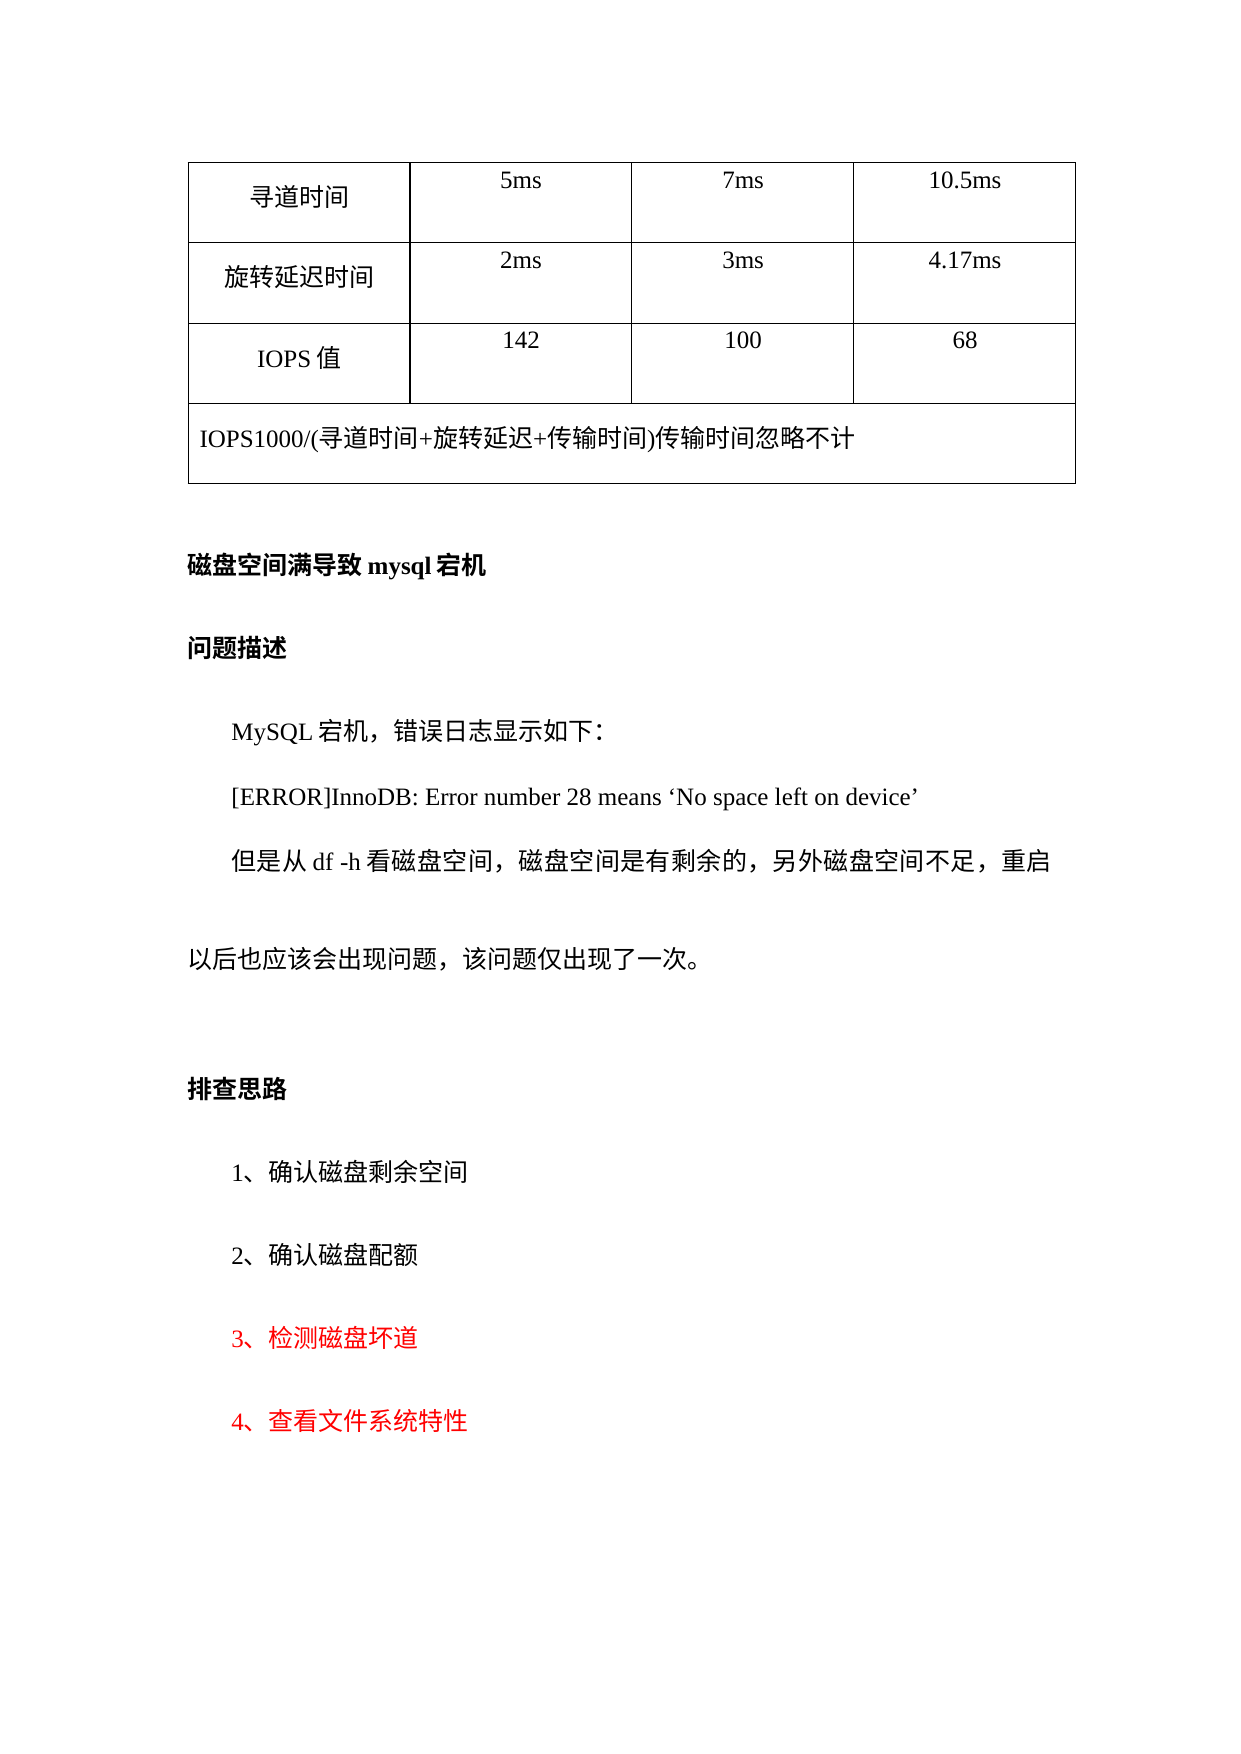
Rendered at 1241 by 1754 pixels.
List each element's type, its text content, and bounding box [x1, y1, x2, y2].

table_cell 2ms [411, 243, 631, 323]
table_cell 10.5ms [854, 163, 1075, 242]
list 确认磁盘配额 [187, 1221, 1053, 1286]
table_cell 68 [854, 324, 1075, 403]
table_cell 寻道时间 [189, 163, 409, 242]
list 查看文件系统特性 [187, 1387, 1053, 1452]
table_cell IOPS1000/(寻道时间+旋转延迟+传输时间)传输时间忽略不计 [189, 404, 1075, 483]
list 确认磁盘剩余空间 [187, 1138, 1053, 1203]
table_cell 5ms [411, 163, 631, 242]
table_cell 4.17ms [854, 243, 1075, 323]
table_cell 7ms [632, 163, 853, 242]
subtitle 磁盘空间满导致mysql宕机 [187, 531, 1053, 596]
table_cell 旋转延迟时间 [189, 243, 409, 323]
list 检测磁盘坏道 [187, 1304, 1053, 1369]
table_cell 3ms [632, 243, 853, 323]
text [ERROR]InnoDB: Error number 28 means ‘No space left on device’ [187, 781, 1053, 813]
text 但是从df -h看磁盘空间，磁盘空间是有剩余的，另外磁盘空间不足，重启以后也应该会出现问题，该问题仅出现了一次。 [187, 827, 1053, 990]
subtitle 排查思路 [187, 1055, 1053, 1120]
table_cell 142 [411, 324, 631, 403]
text MySQL宕机，错误日志显示如下： [187, 697, 1053, 762]
subtitle 问题描述 [187, 614, 1053, 679]
table_cell 100 [632, 324, 853, 403]
table_cell IOPS值 [189, 324, 409, 403]
